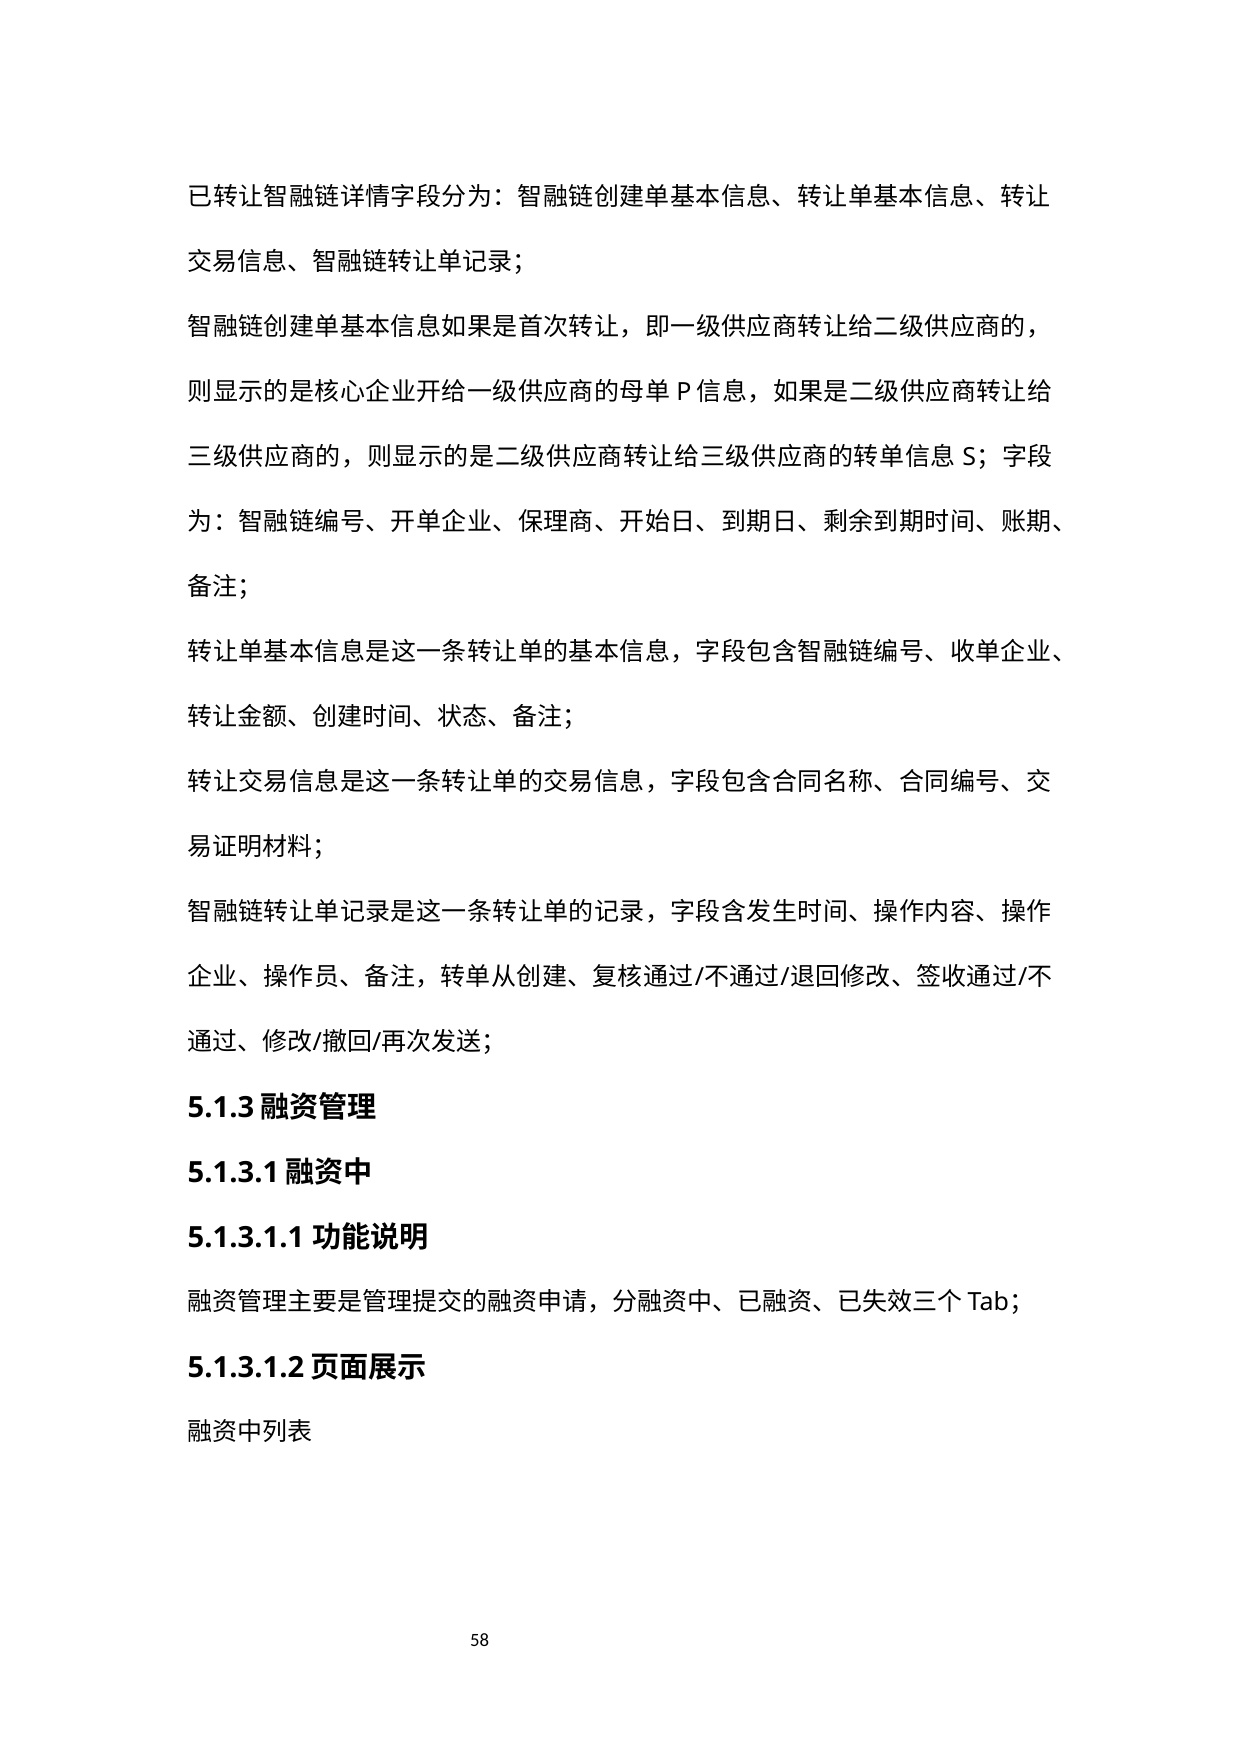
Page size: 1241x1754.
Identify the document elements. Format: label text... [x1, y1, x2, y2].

text 已转让智融链详情字段分为：智融链创建单基本信息、转让单基本信息、转让交易信息、智融链转让单记录； [187, 162, 1053, 292]
text 5.1.3.1.1 功能说明 [187, 1202, 1053, 1267]
text 智融链创建单基本信息如果是首次转让，即一级供应商转让给二级供应商的，则显示的是核心企业开给一级供应商的母单P信息，如果是二级供应商转让给三级供应商的，则显示的是二级供应商转让给三级供应商的转单信息S；字段为：智融链编号、开单企业、保理商、开始日、到期日、剩余到期时间、账期、备注； [187, 292, 1053, 617]
text 转让单基本信息是这一条转让单的基本信息，字段包含智融链编号、收单企业、转让金额、创建时间、状态、备注； [187, 617, 1053, 747]
text 5.1.3.1.2页面展示 [187, 1332, 1053, 1397]
text 5.1.3融资管理 [187, 1072, 1053, 1137]
text 转让交易信息是这一条转让单的交易信息，字段包含合同名称、合同编号、交易证明材料； [187, 747, 1053, 877]
text 融资管理主要是管理提交的融资申请，分融资中、已融资、已失效三个Tab； [187, 1267, 1053, 1332]
text 智融链转让单记录是这一条转让单的记录，字段含发生时间、操作内容、操作企业、操作员、备注，转单从创建、复核通过/不通过/退回修改、签收通过/不通过、修改/撤回/再次发送； [187, 877, 1053, 1072]
text 5.1.3.1融资中 [187, 1137, 1053, 1202]
text 融资中列表 [187, 1397, 1053, 1462]
